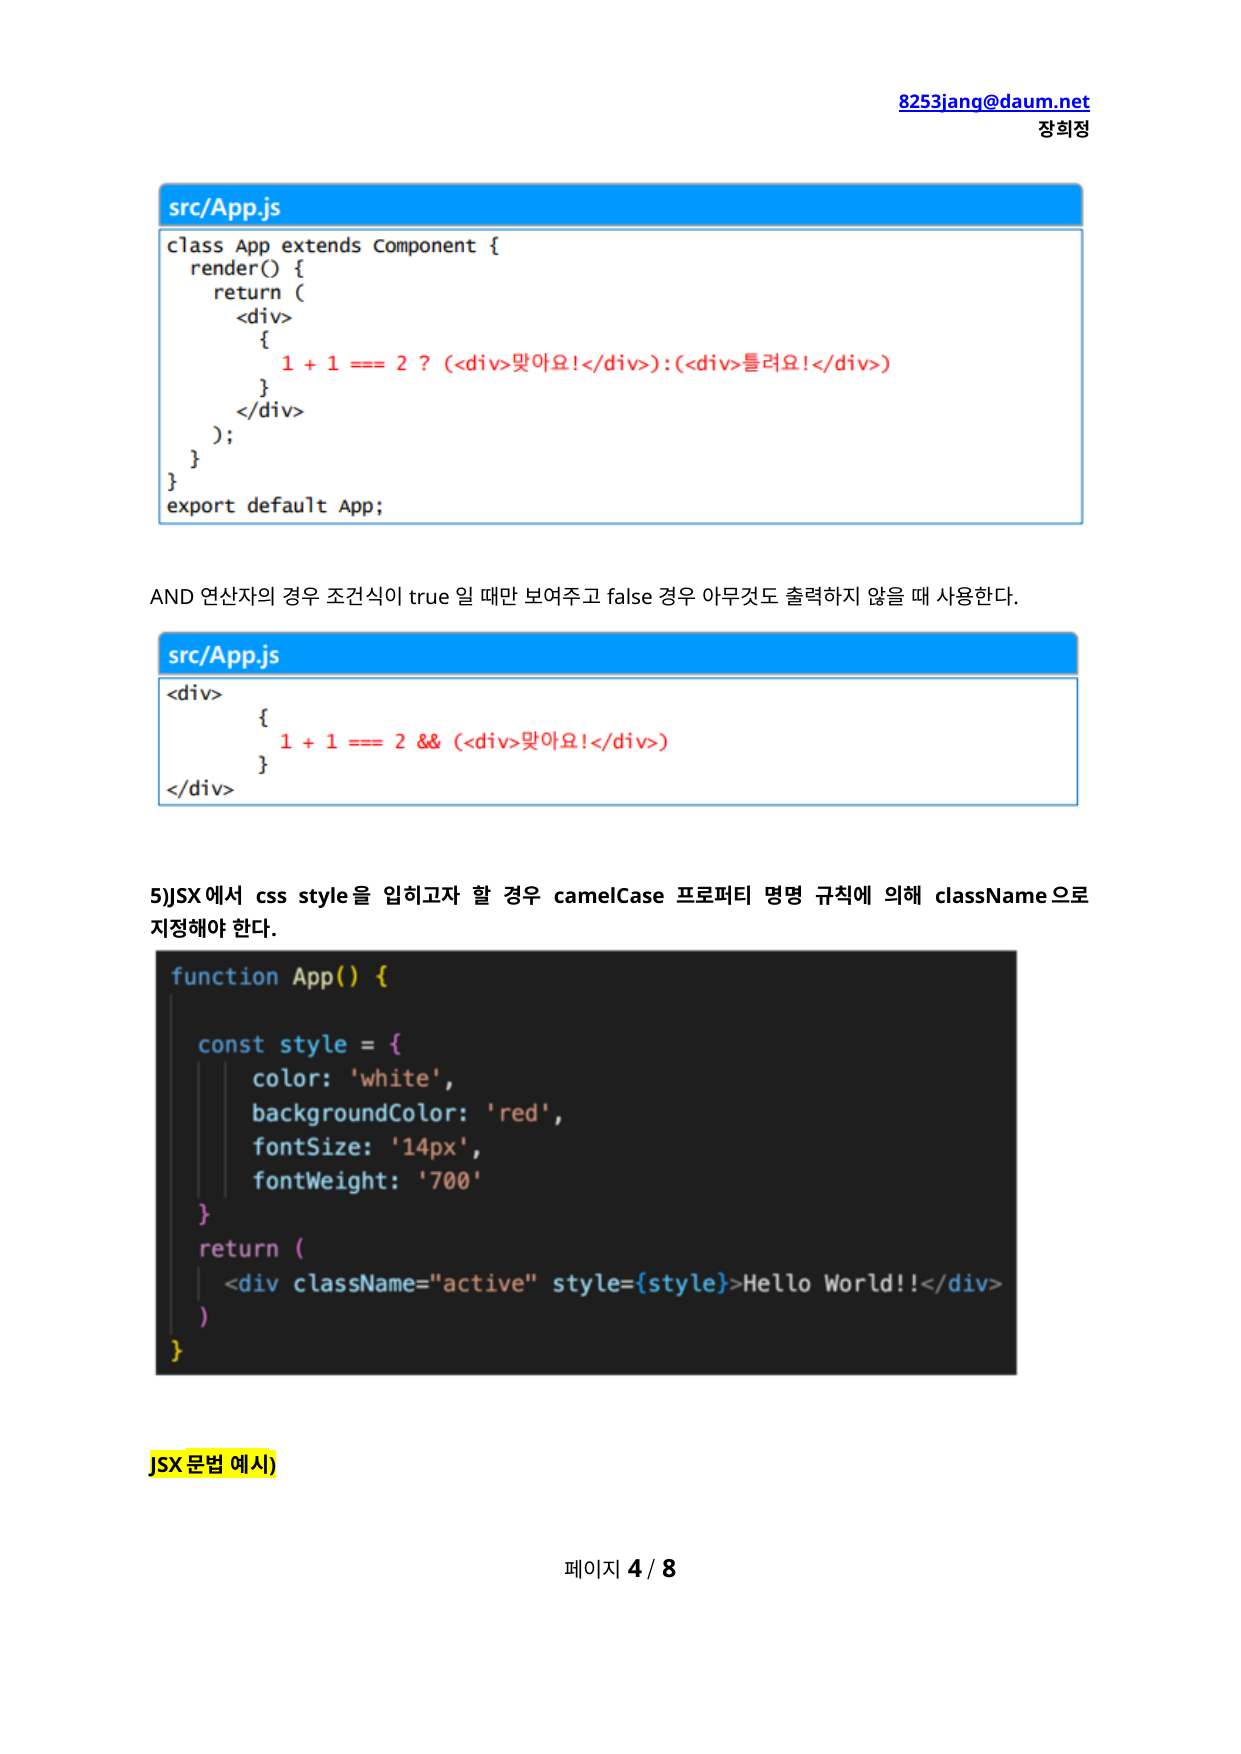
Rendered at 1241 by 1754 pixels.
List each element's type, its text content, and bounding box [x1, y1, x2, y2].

text JSX문법 예시) [269, 1448, 1090, 1478]
text 5)JSX에서 css style을 입히고자 할 경우 camelCase 프로퍼티 명명 규칙에 의해 className으로 지정해야 한다. [150, 879, 1090, 943]
text AND 연산자의 경우 조건식이 true 일 때만 보여주고 false 경우 아무것도 출력하지 않을 때 사용한다. [150, 581, 1090, 611]
picture [150, 630, 1091, 814]
picture [150, 177, 1091, 531]
picture [150, 945, 1032, 1385]
